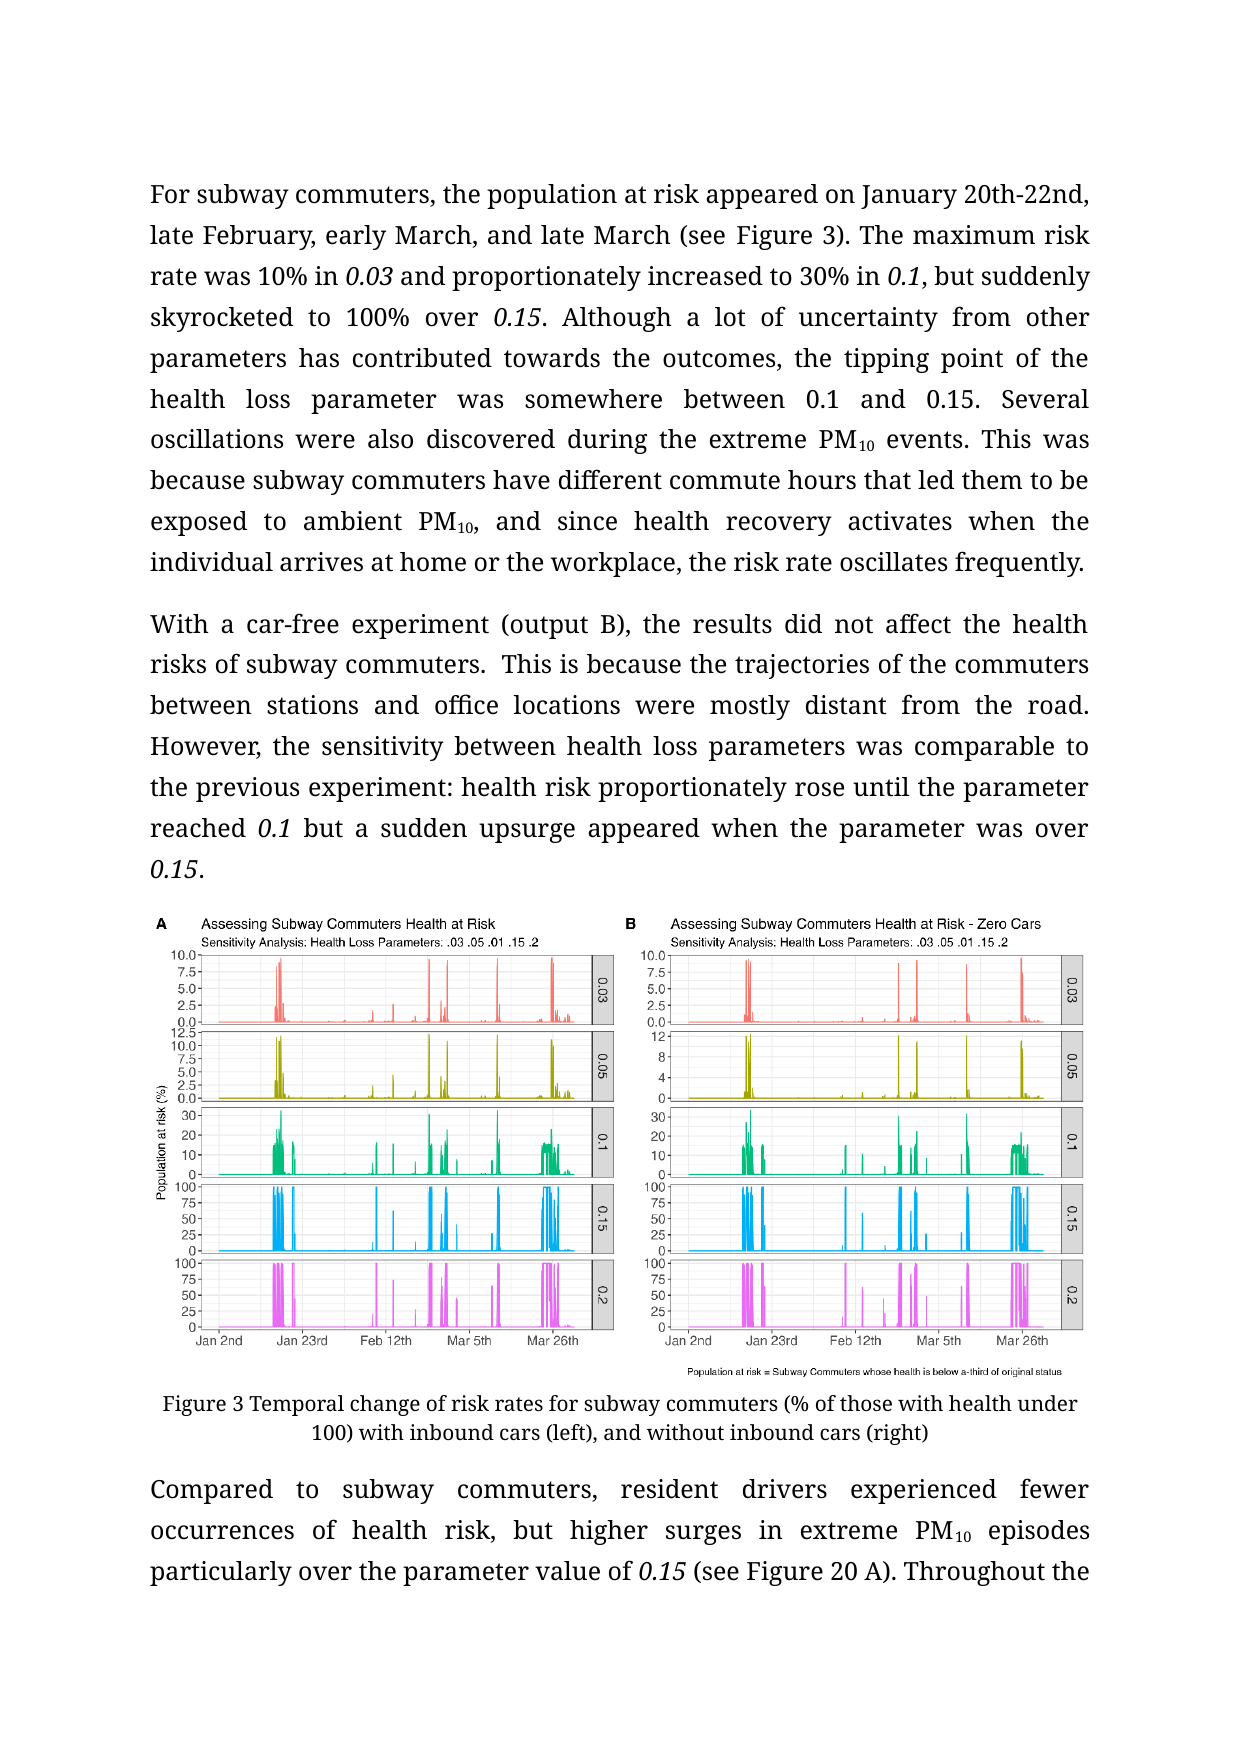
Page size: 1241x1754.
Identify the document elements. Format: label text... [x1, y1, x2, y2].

text For subway commuters, the population at risk appeared on January 20th-22nd, late February, early March, and late March (see Figure 3). The maximum risk rate was 10% in 0.03 and proportionately increased to 30% in 0.1, but suddenly skyrocketed to 100% over 0.15. Although a lot of uncertainty from other parameters has contributed towards the outcomes, the tipping point of the health loss parameter was somewhere between 0.1 and 0.15. Several oscillations were also discovered during the extreme PM10 events. This was because subway commuters have different commute hours that led them to be exposed to ambient PM10, and since health recovery activates when the individual arrives at home or the workplace, the risk rate oscillates frequently. [150, 177, 1090, 579]
text Figure 3 Temporal change of risk rates for subway commuters (% of those with health under 100) with inbound cars (left), and without inbound cars (right) [150, 1389, 1090, 1446]
picture [150, 913, 1089, 1383]
text With a car-free experiment (output B), the results did not affect the health risks of subway commuters. This is because the trajectories of the commuters between stations and office locations were mostly distant from the road. However, the sensitivity between health loss parameters was comparable to the previous experiment: health risk proportionately rose until the parameter reached 0.1 but a sudden upsurge appeared when the parameter was over 0.15. [150, 606, 1090, 885]
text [150, 1471, 1090, 1587]
